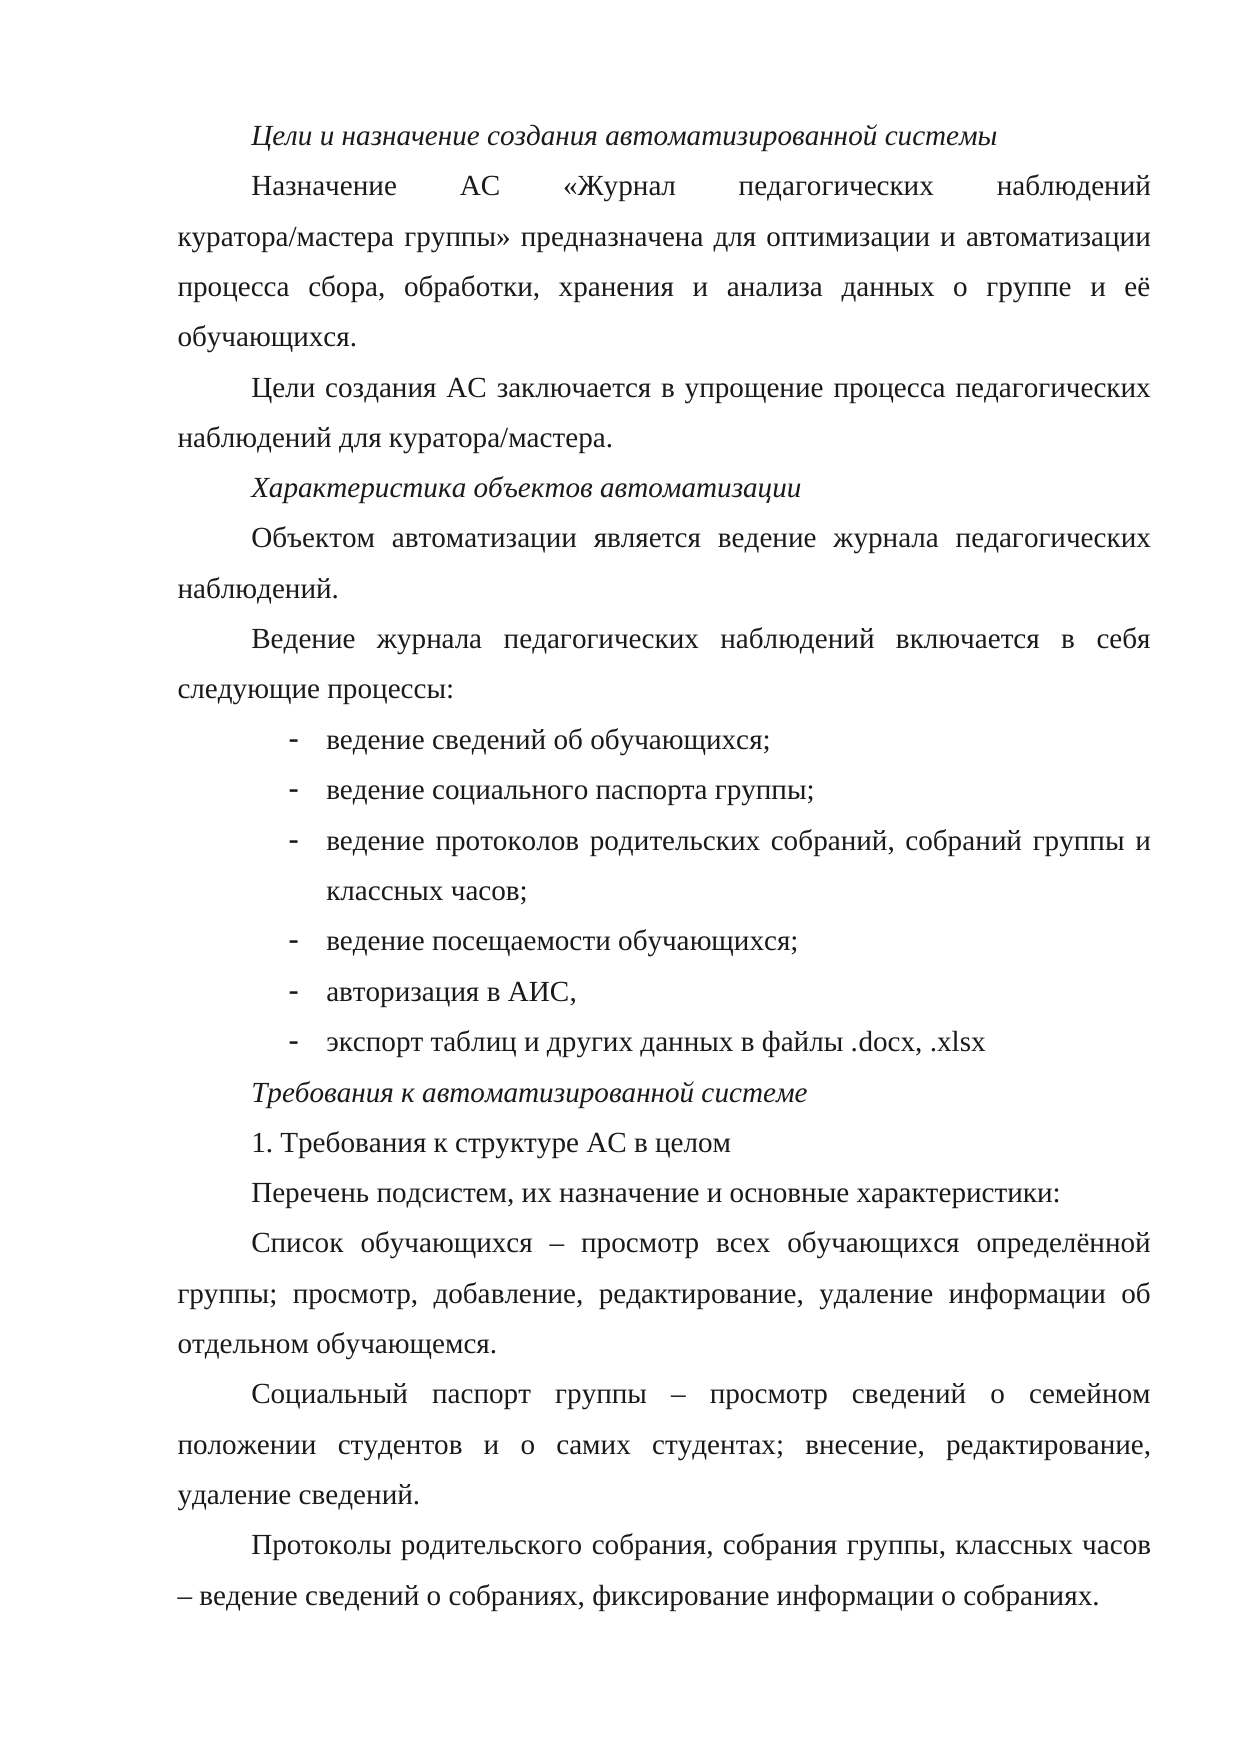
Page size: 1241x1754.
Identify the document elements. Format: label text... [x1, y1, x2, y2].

text Ведение журнала педагогических наблюдений включается в себя следующие процессы: [177, 621, 1152, 705]
text Цели и назначение создания автоматизированной системы [177, 118, 1152, 152]
list авторизация в АИС, [288, 974, 1152, 1007]
text Список обучающихся – просмотр всех обучающихся определённой группы; просмотр, добавление, редактирование, удаление информации об отдельном обучающемся. [177, 1226, 1152, 1360]
list ведение протоколов родительских собраний, собраний группы и классных часов; [288, 823, 1152, 907]
list экспорт таблиц и других данных в файлы .docx, .xlsx [288, 1024, 1152, 1058]
text Объектом автоматизации является ведение журнала педагогических наблюдений. [177, 521, 1152, 604]
text Протоколы родительского собрания, собрания группы, классных часов – ведение сведений о собраниях, фиксирование информации о собраниях. [177, 1527, 1152, 1611]
list ведение социального паспорта группы; [288, 772, 1152, 806]
text Цели создания АС заключается в упрощение процесса педагогических наблюдений для куратора/мастера. [177, 370, 1152, 453]
list ведение посещаемости обучающихся; [288, 923, 1152, 957]
text Социальный паспорт группы – просмотр сведений о семейном положении студентов и о самих студентах; внесение, редактирование, удаление сведений. [177, 1377, 1152, 1511]
text Характеристика объектов автоматизации [177, 470, 1152, 504]
text Назначение АС «Журнал педагогических наблюдений куратора/мастера группы» предназначена для оптимизации и автоматизации процесса сбора, обработки, хранения и анализа данных о группе и её обучающихся. [177, 168, 1152, 353]
text Требования к автоматизированной системе [177, 1075, 1152, 1108]
text 1. Требования к структуре АС в целом [177, 1125, 1152, 1158]
text Перечень подсистем, их назначение и основные характеристики: [177, 1175, 1152, 1209]
list ведение сведений об обучающихся; [288, 722, 1152, 756]
